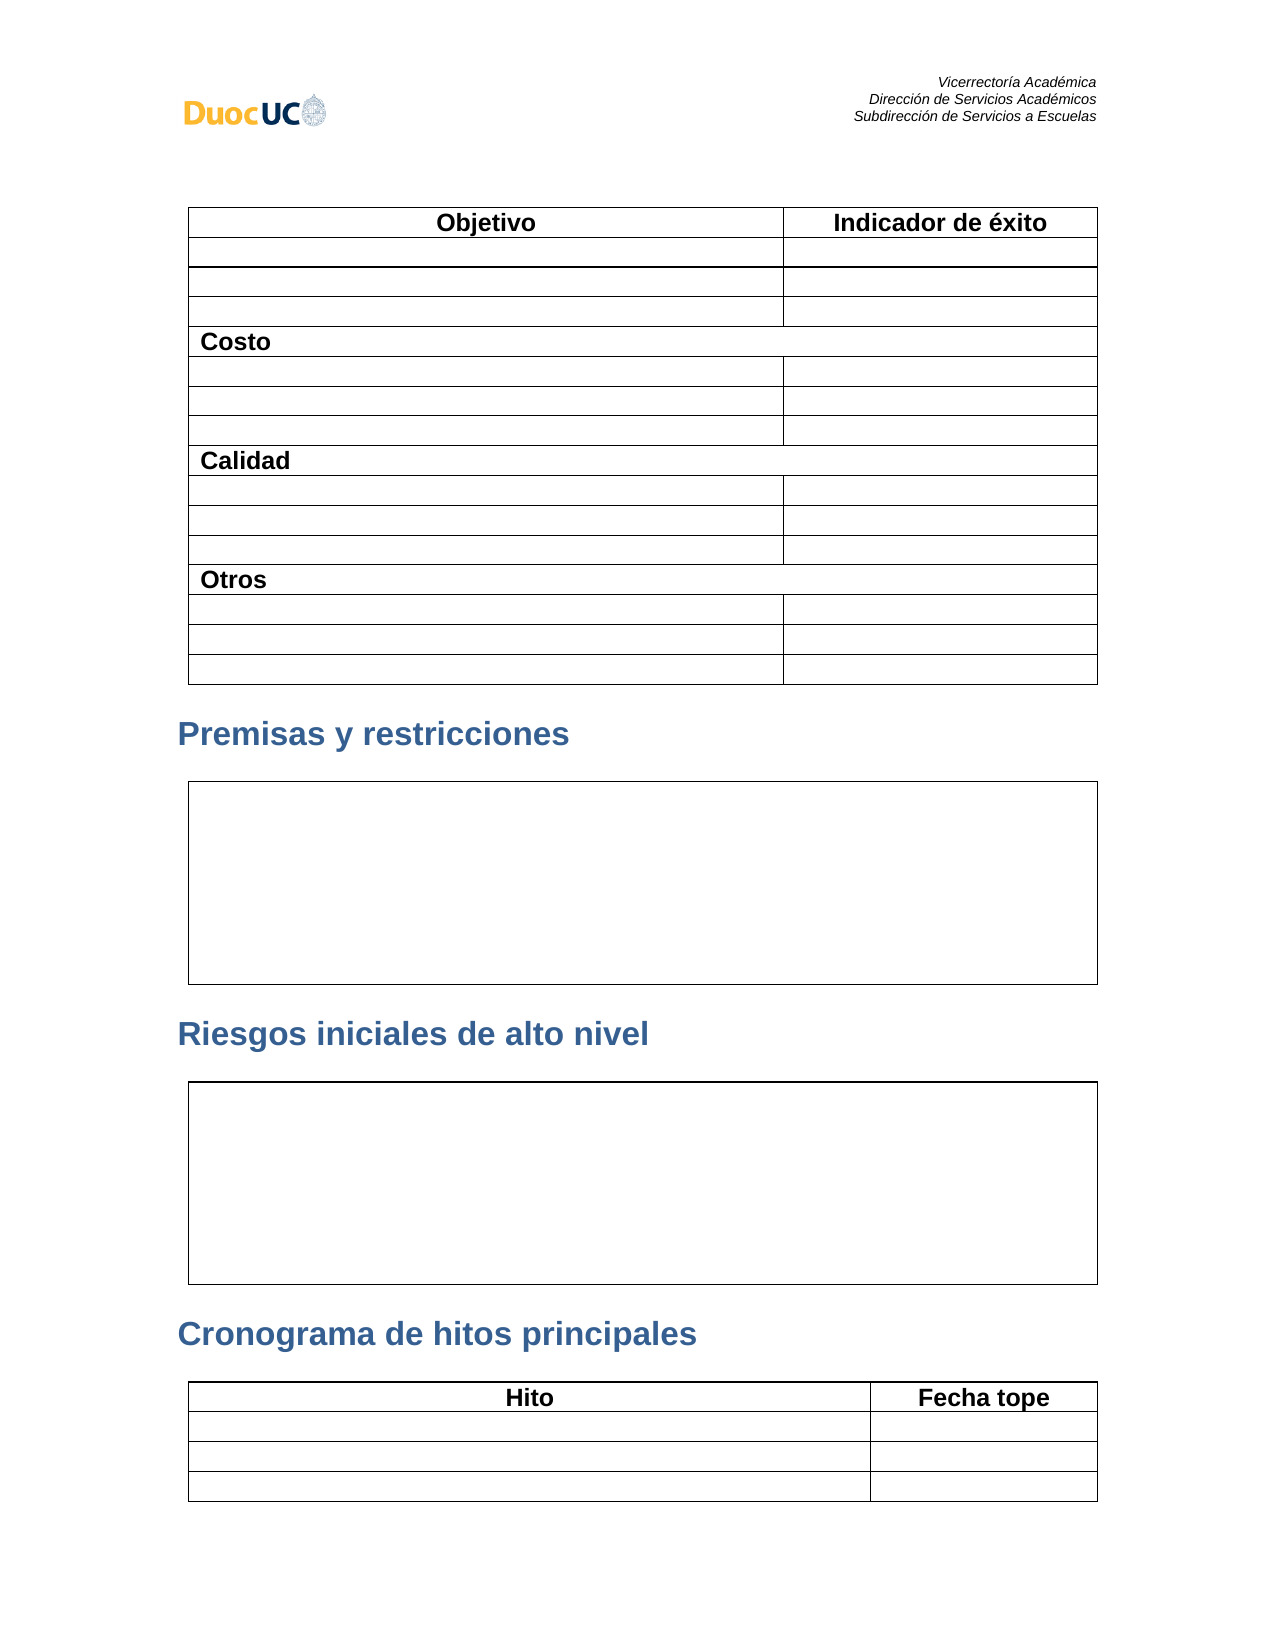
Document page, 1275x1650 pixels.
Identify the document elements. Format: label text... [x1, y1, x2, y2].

table_cell [784, 238, 1097, 266]
picture [177, 90, 331, 129]
table_cell [189, 297, 783, 326]
table_cell Calidad [189, 446, 1097, 475]
table_cell Otros [189, 565, 1097, 594]
table_cell [784, 297, 1097, 326]
table_cell [871, 1442, 1097, 1471]
table_cell [189, 1472, 870, 1501]
table_cell [189, 416, 783, 445]
table_cell [189, 1412, 870, 1441]
table_cell [189, 536, 783, 564]
table_cell [189, 655, 783, 683]
table_cell [784, 595, 1097, 624]
table_cell [784, 268, 1097, 296]
table_cell [871, 1412, 1097, 1441]
table_cell [189, 357, 783, 386]
subtitle Premisas y restricciones [177, 714, 1098, 752]
table_cell [189, 595, 783, 624]
table_cell Costo [189, 327, 1097, 356]
table_cell [784, 476, 1097, 505]
subtitle Cronograma de hitos principales [177, 1314, 1098, 1352]
table_cell [189, 506, 783, 534]
table_cell [189, 1442, 870, 1471]
table_cell [189, 476, 783, 505]
table_header Fecha tope [871, 1383, 1097, 1411]
table_cell [784, 357, 1097, 386]
table_cell [784, 625, 1097, 654]
table_cell [784, 506, 1097, 534]
table_cell [189, 387, 783, 415]
table_header [189, 1083, 1097, 1284]
table_cell [784, 655, 1097, 683]
table_cell [784, 416, 1097, 445]
table_header Indicador de éxito [784, 208, 1097, 237]
table_cell [784, 387, 1097, 415]
table_header [189, 782, 1097, 983]
table_cell [189, 625, 783, 654]
table_header Objetivo [189, 208, 783, 237]
table_cell [871, 1472, 1097, 1501]
table_header Hito [189, 1383, 870, 1411]
table_cell [189, 268, 783, 296]
subtitle Riesgos iniciales de alto nivel [177, 1014, 1098, 1052]
table_cell [189, 238, 783, 266]
table_cell [784, 536, 1097, 564]
